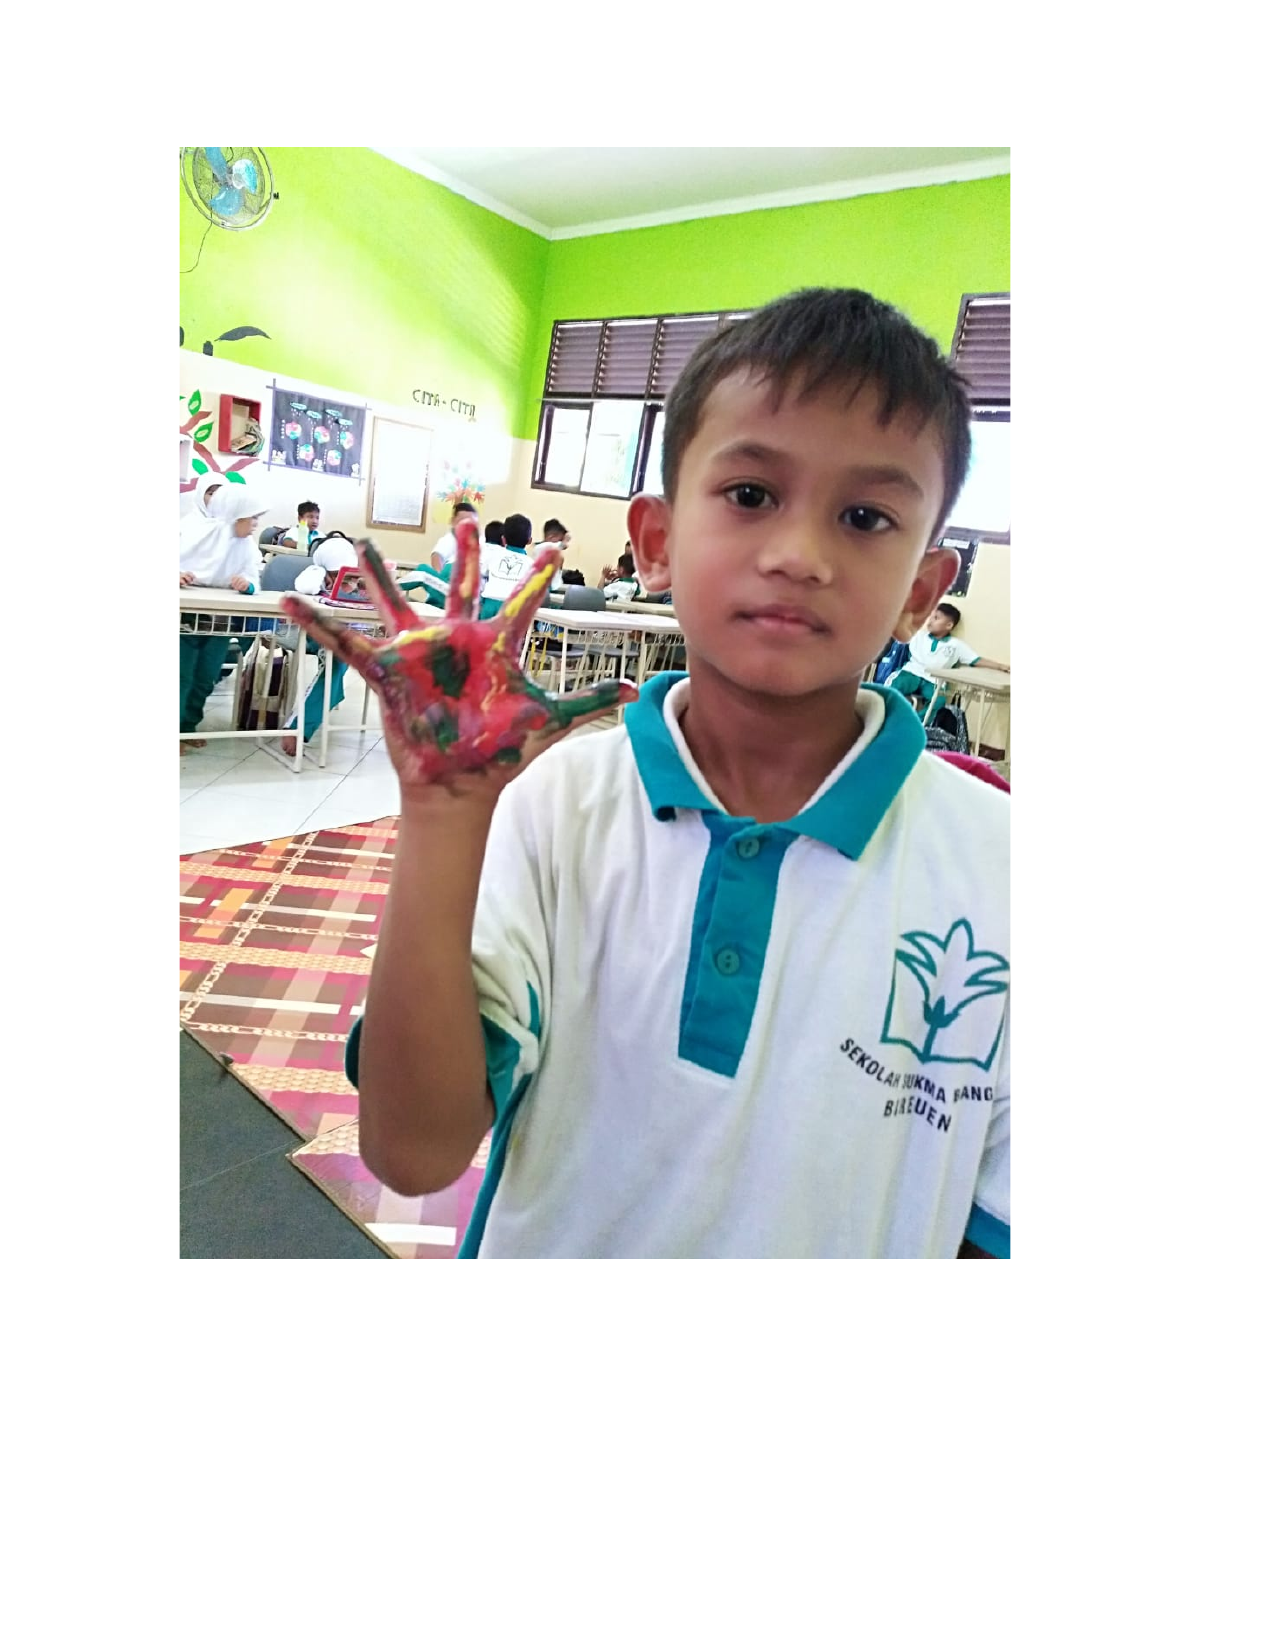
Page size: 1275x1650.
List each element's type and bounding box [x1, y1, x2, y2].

picture [179, 147, 1011, 1259]
